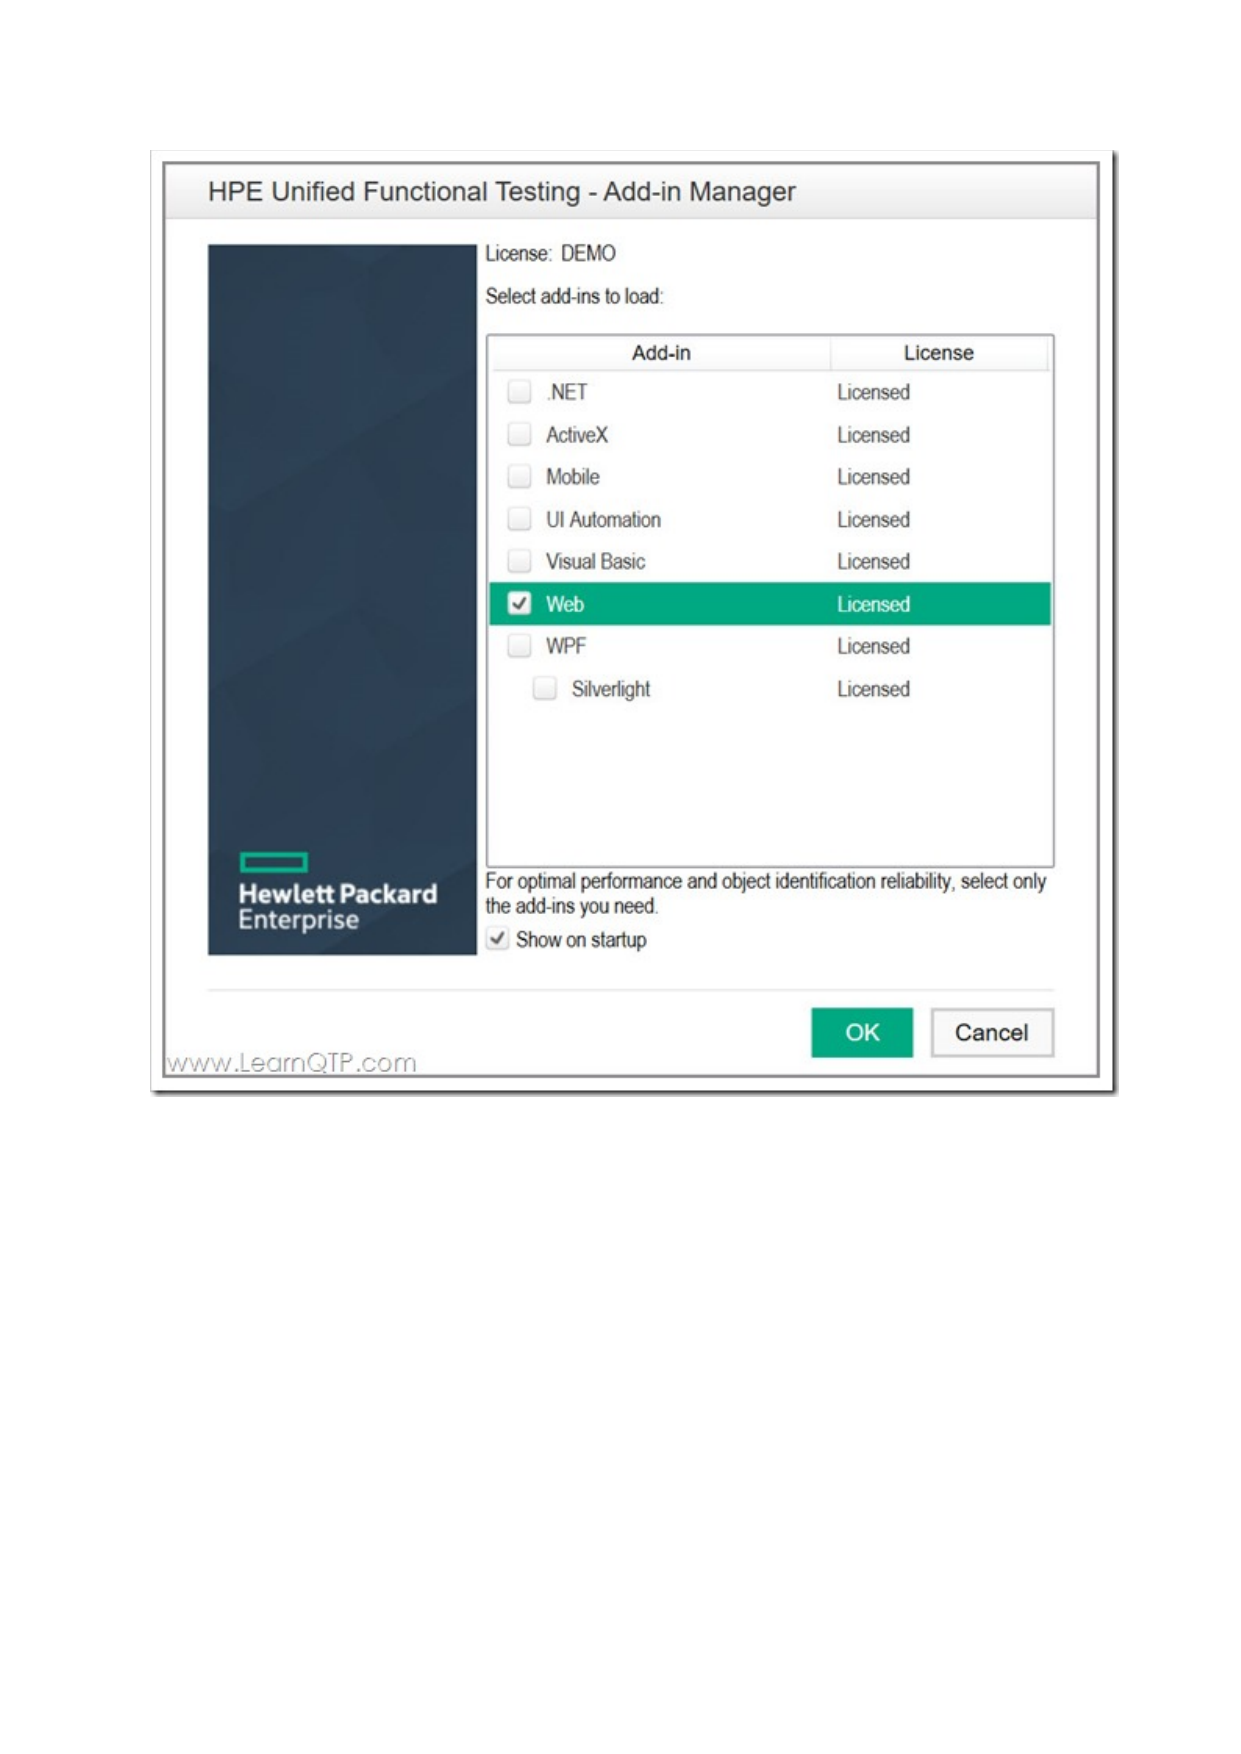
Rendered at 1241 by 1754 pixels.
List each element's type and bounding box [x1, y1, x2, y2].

picture [150, 150, 1119, 1097]
